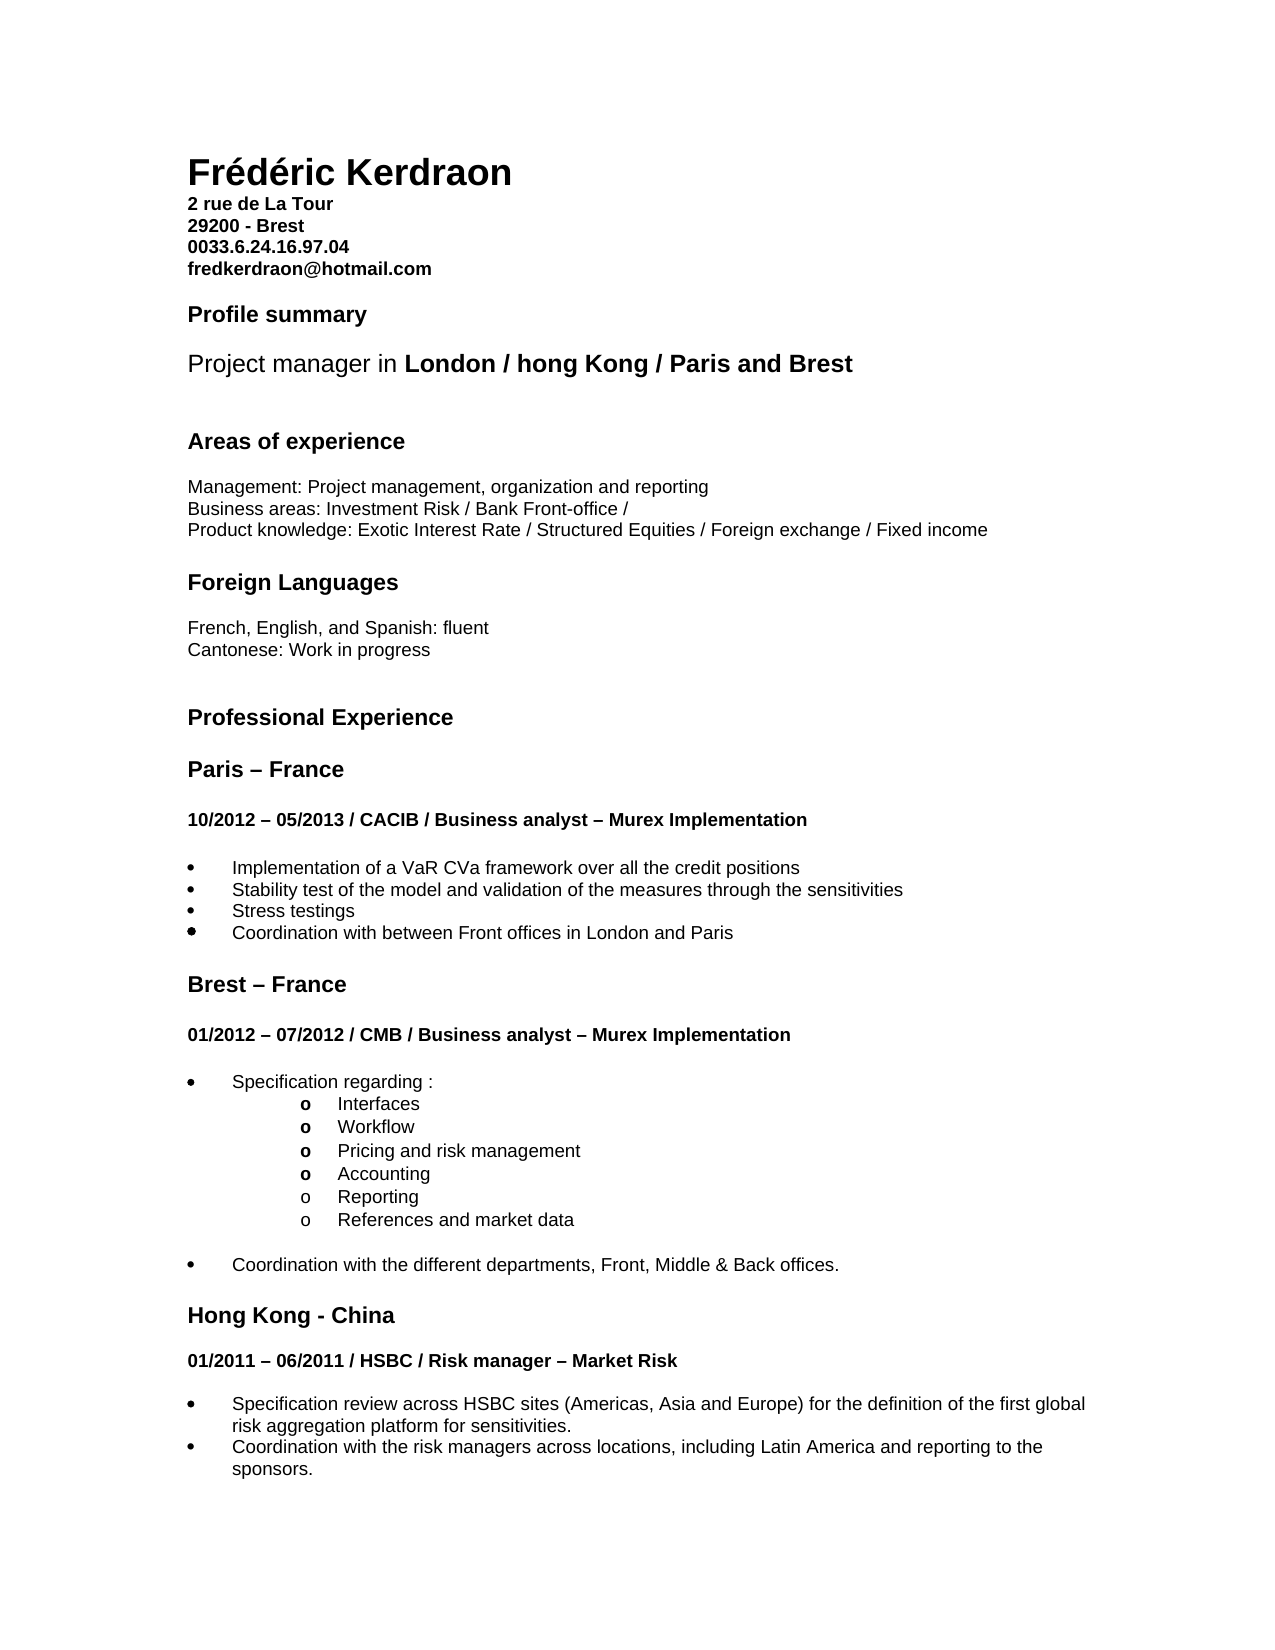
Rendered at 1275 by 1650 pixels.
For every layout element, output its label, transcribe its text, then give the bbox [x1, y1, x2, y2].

list Coordination with the risk managers across locations, including Latin America and reporting to the sponsors. [187, 1436, 1087, 1479]
list Coordination with between Front offices in London and Paris [187, 922, 1087, 944]
text Foreign Languages French, English, and Spanish: fluent Cantonese: Work in progress [187, 569, 1087, 660]
text Brest – France [187, 971, 1087, 997]
text Hong Kong - China [187, 1302, 1087, 1328]
list Accounting [300, 1163, 1087, 1186]
text 01/2012 – 07/2012 / CMB / Business analyst – Murex Implementation [187, 1023, 1087, 1045]
list Stability test of the model and validation of the measures through the sensitivities [187, 878, 1087, 900]
list Pricing and risk management [300, 1139, 1087, 1163]
list Interfaces [300, 1093, 1087, 1116]
text Business areas: Investment Risk / Bank Front-office / [187, 497, 1087, 519]
list Reporting [300, 1186, 1087, 1209]
text Professional Experience [187, 703, 1087, 730]
text Product knowledge: Exotic Interest Rate / Structured Equities / Foreign exchange / Fixed income [187, 519, 1087, 569]
text Paris – France [187, 756, 1087, 782]
list Coordination with the different departments, Front, Middle & Back offices. [187, 1254, 1087, 1276]
text 01/2011 – 06/2011 / HSBC / Risk manager – Market Risk [187, 1350, 1087, 1371]
list Specification review across HSBC sites (Americas, Asia and Europe) for the definition of the first global risk aggregation platform for sensitivities. [187, 1393, 1087, 1436]
list Specification regarding : [187, 1071, 1087, 1093]
list Workflow [300, 1116, 1087, 1139]
text Frédéric Kerdraon 2 rue de La Tour 29200 - Brest 0033.6.24.16.97.04 fredkerdraon@hotmail.com Profile summary Project manager in London / hong Kong / Paris and Brest [187, 150, 1087, 428]
text Management: Project management, organization and reporting [187, 454, 1087, 497]
text Areas of experience [187, 428, 1087, 454]
text 10/2012 – 05/2013 / CACIB / Business analyst – Murex Implementation [187, 809, 1087, 830]
list Stress testings [187, 900, 1087, 922]
list References and market data [300, 1209, 1087, 1232]
list Implementation of a VaR CVa framework over all the credit positions [187, 857, 1087, 878]
